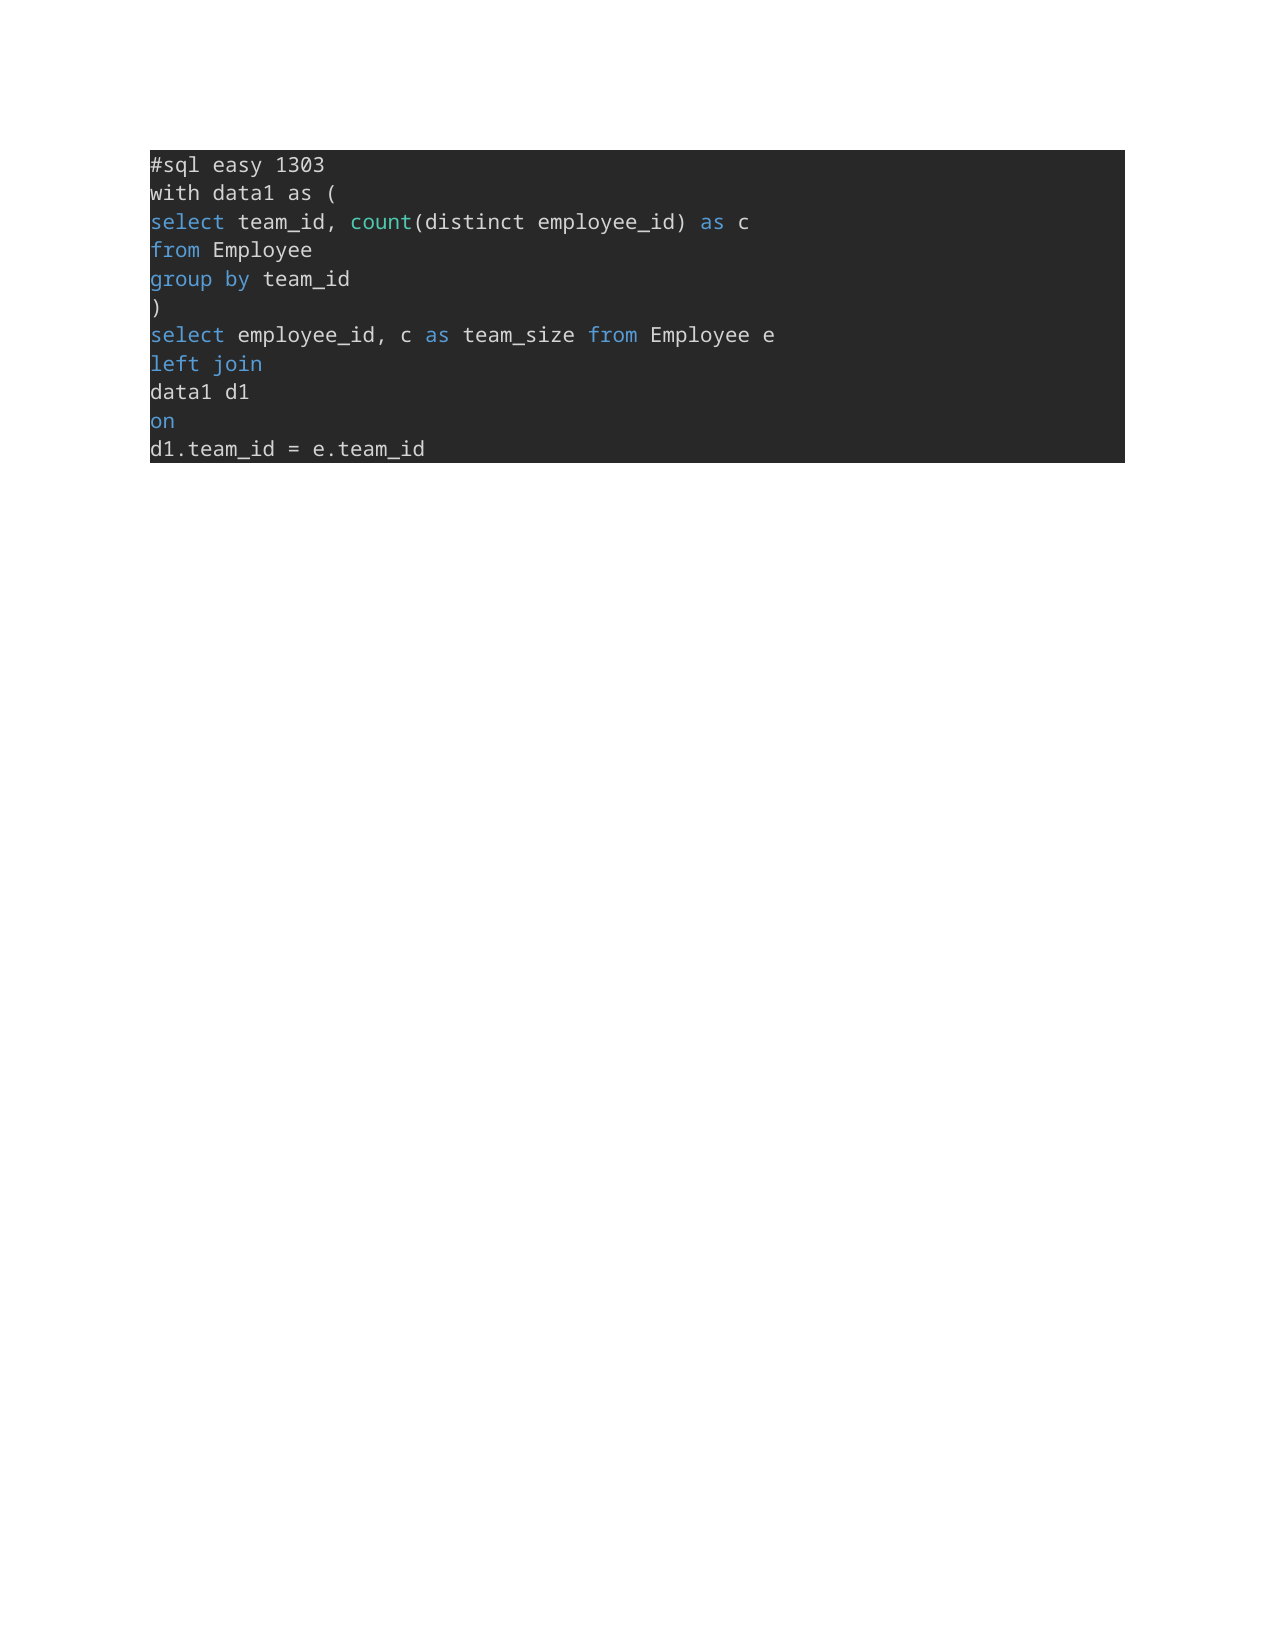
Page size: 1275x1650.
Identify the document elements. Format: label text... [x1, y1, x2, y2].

text d1.team_id = e.team_id [150, 434, 1125, 463]
text ) [150, 292, 1125, 321]
text select employee_id, c as team_size from Employee e [150, 321, 1125, 349]
text group by team_id [150, 264, 1125, 292]
text left join [150, 349, 1125, 377]
text with data1 as ( [150, 178, 1125, 207]
text #sql easy 1303 [150, 150, 1125, 178]
text on [150, 406, 1125, 434]
text from Employee [150, 235, 1125, 264]
text data1 d1 [150, 377, 1125, 406]
text select team_id, count(distinct employee_id) as c [150, 207, 1125, 235]
